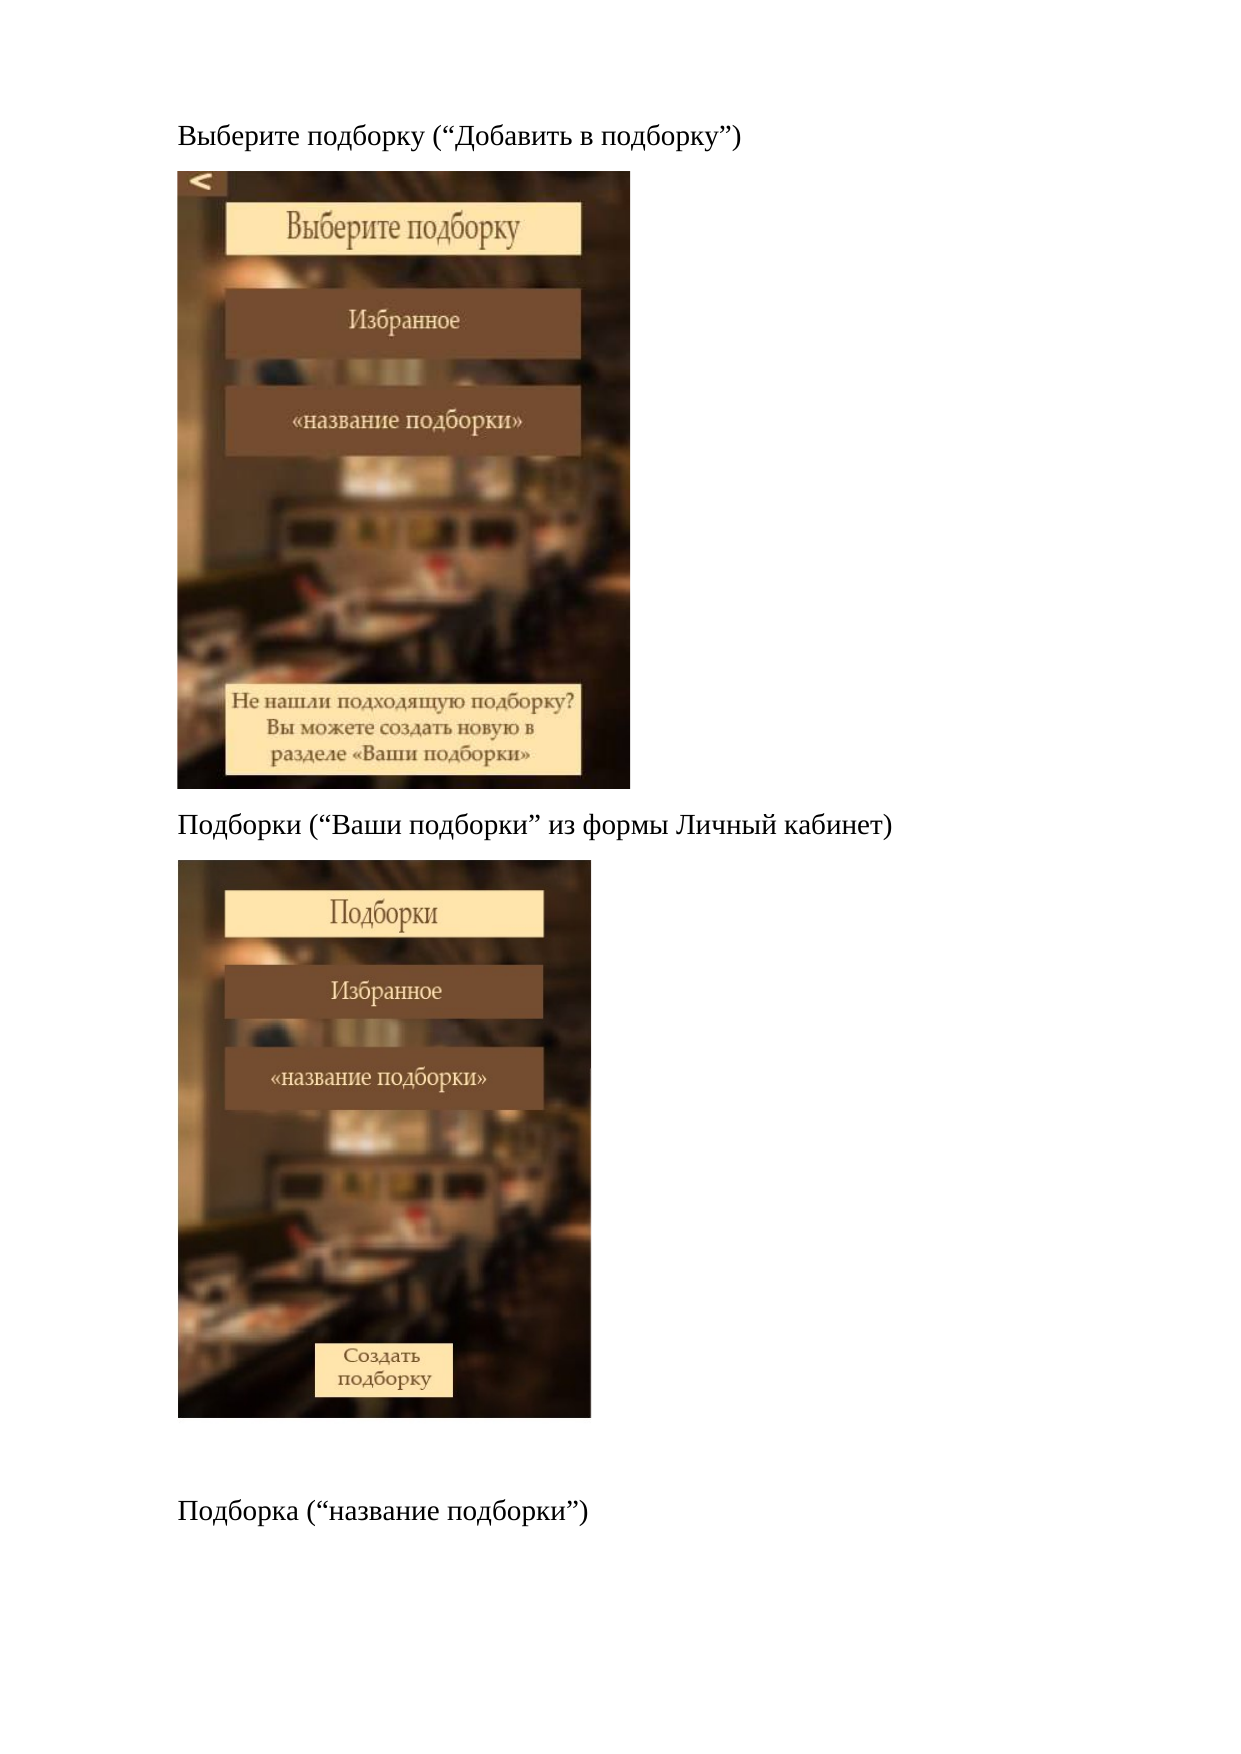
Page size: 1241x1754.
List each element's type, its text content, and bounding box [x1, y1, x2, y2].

picture [177, 860, 592, 1474]
text Подборка (“название подборки”) [177, 1493, 1152, 1526]
text Выберите подборку (“Добавить в подборку”) [177, 118, 1152, 152]
picture [177, 171, 631, 789]
text Подборки (“Ваши подборки” из формы Личный кабинет) [177, 807, 1152, 841]
